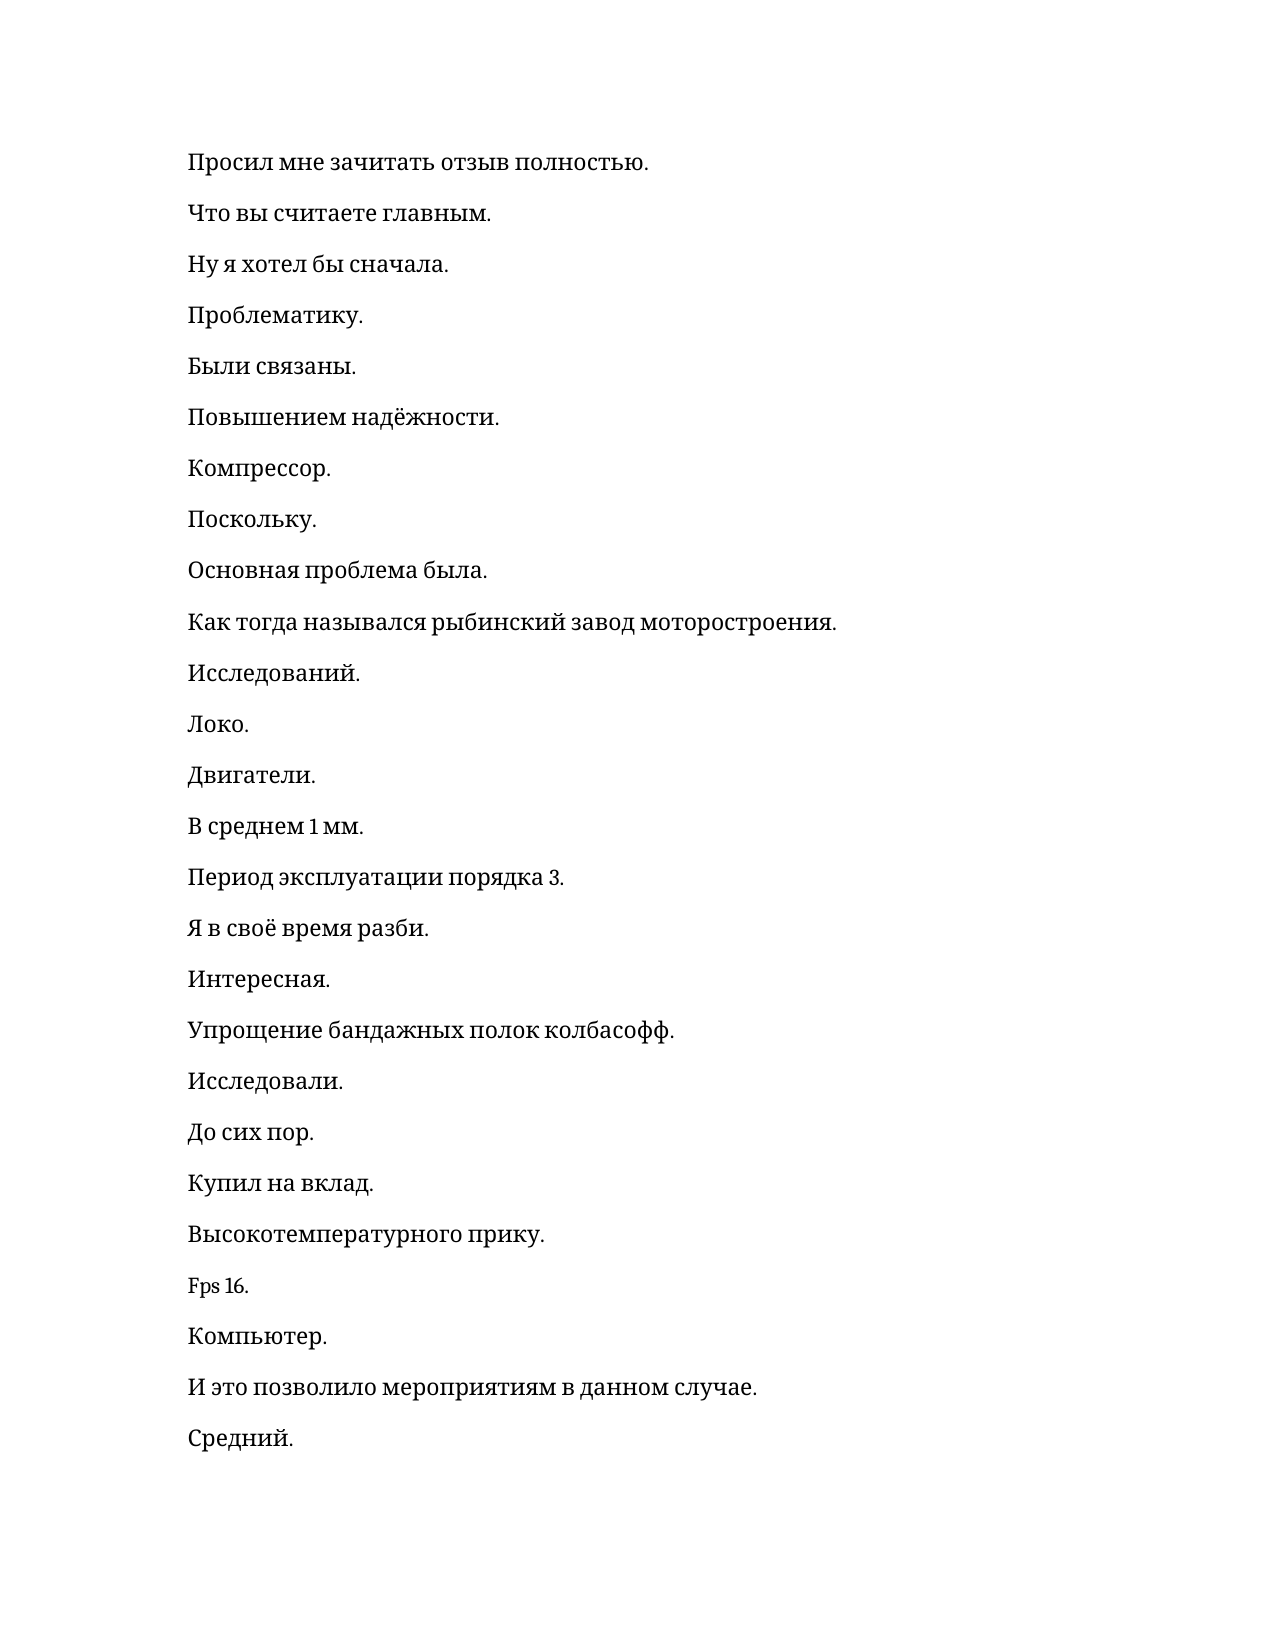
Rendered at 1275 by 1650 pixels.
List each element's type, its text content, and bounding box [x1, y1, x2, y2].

text Исследовали. [187, 1069, 1087, 1095]
text Купил на вклад. [187, 1171, 1087, 1197]
text Проблематику. [187, 303, 1087, 329]
text Упрощение бандажных полок колбасофф. [187, 1018, 1087, 1044]
text Что вы считаете главным. [187, 201, 1087, 227]
text Как тогда назывался рыбинский завод моторостроения. [187, 609, 1087, 636]
text Высокотемпературного прику. [187, 1222, 1087, 1248]
text В среднем 1 мм. [187, 813, 1087, 840]
text Просил мне зачитать отзыв полностью. [187, 150, 1087, 176]
text Исследований. [187, 660, 1087, 687]
text Локо. [187, 711, 1087, 738]
text Fps 16. [187, 1273, 1087, 1299]
text Компрессор. [187, 456, 1087, 483]
text До сих пор. [187, 1120, 1087, 1146]
text Поскольку. [187, 507, 1087, 534]
text Основная проблема была. [187, 558, 1087, 585]
text Интересная. [187, 967, 1087, 993]
text И это позволило мероприятиям в данном случае. [187, 1375, 1087, 1401]
text Были связаны. [187, 354, 1087, 381]
text Период эксплуатации порядка 3. [187, 864, 1087, 891]
text Ну я хотел бы сначала. [187, 252, 1087, 278]
text Повышением надёжности. [187, 405, 1087, 432]
text Компьютер. [187, 1324, 1087, 1350]
text Средний. [187, 1426, 1087, 1452]
text Я в своё время разби. [187, 916, 1087, 942]
text Двигатели. [187, 762, 1087, 789]
